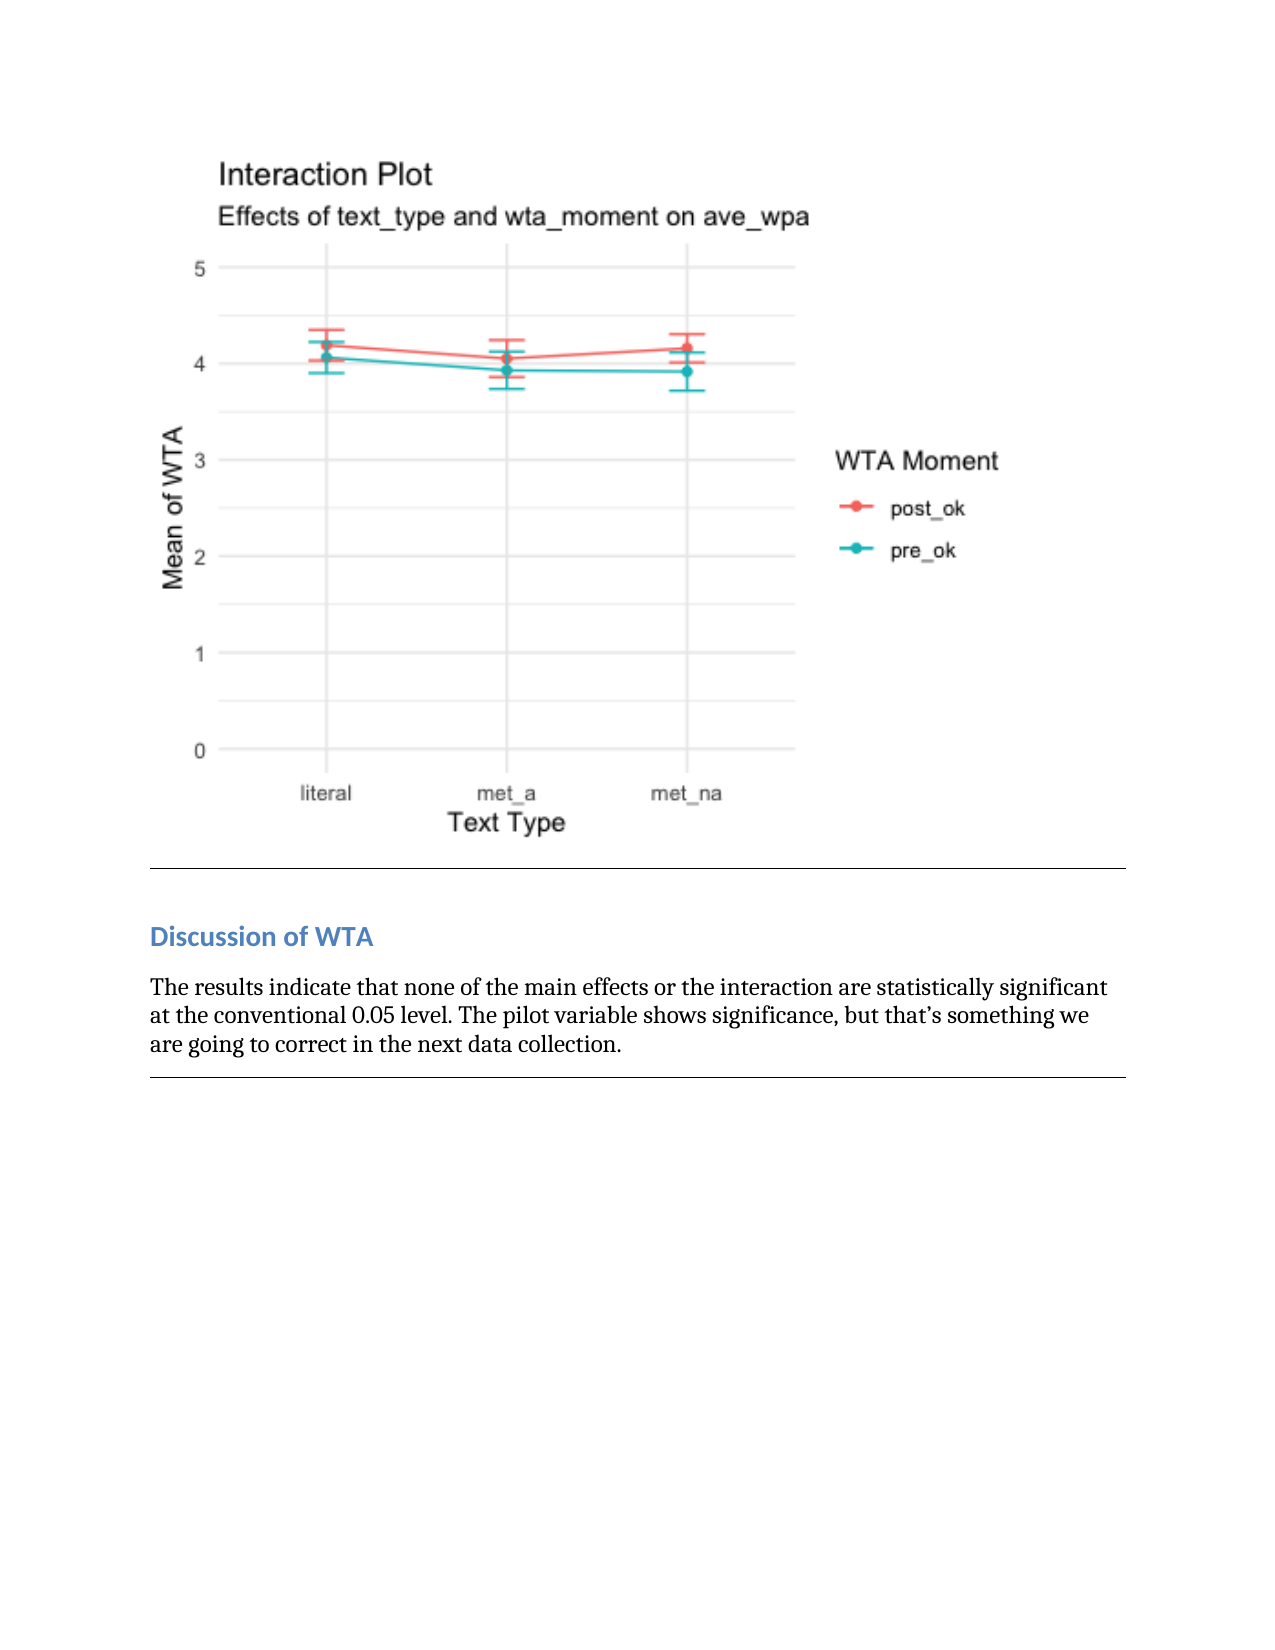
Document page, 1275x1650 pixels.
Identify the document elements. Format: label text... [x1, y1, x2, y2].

subtitle Discussion of WTA [150, 918, 1125, 954]
text The results indicate that none of the main effects or the interaction are statistically significant at the conventional 0.05 level. The pilot variable shows significance, but that’s something we are going to correct in the next data collection. [150, 973, 1125, 1059]
picture [150, 150, 1025, 850]
